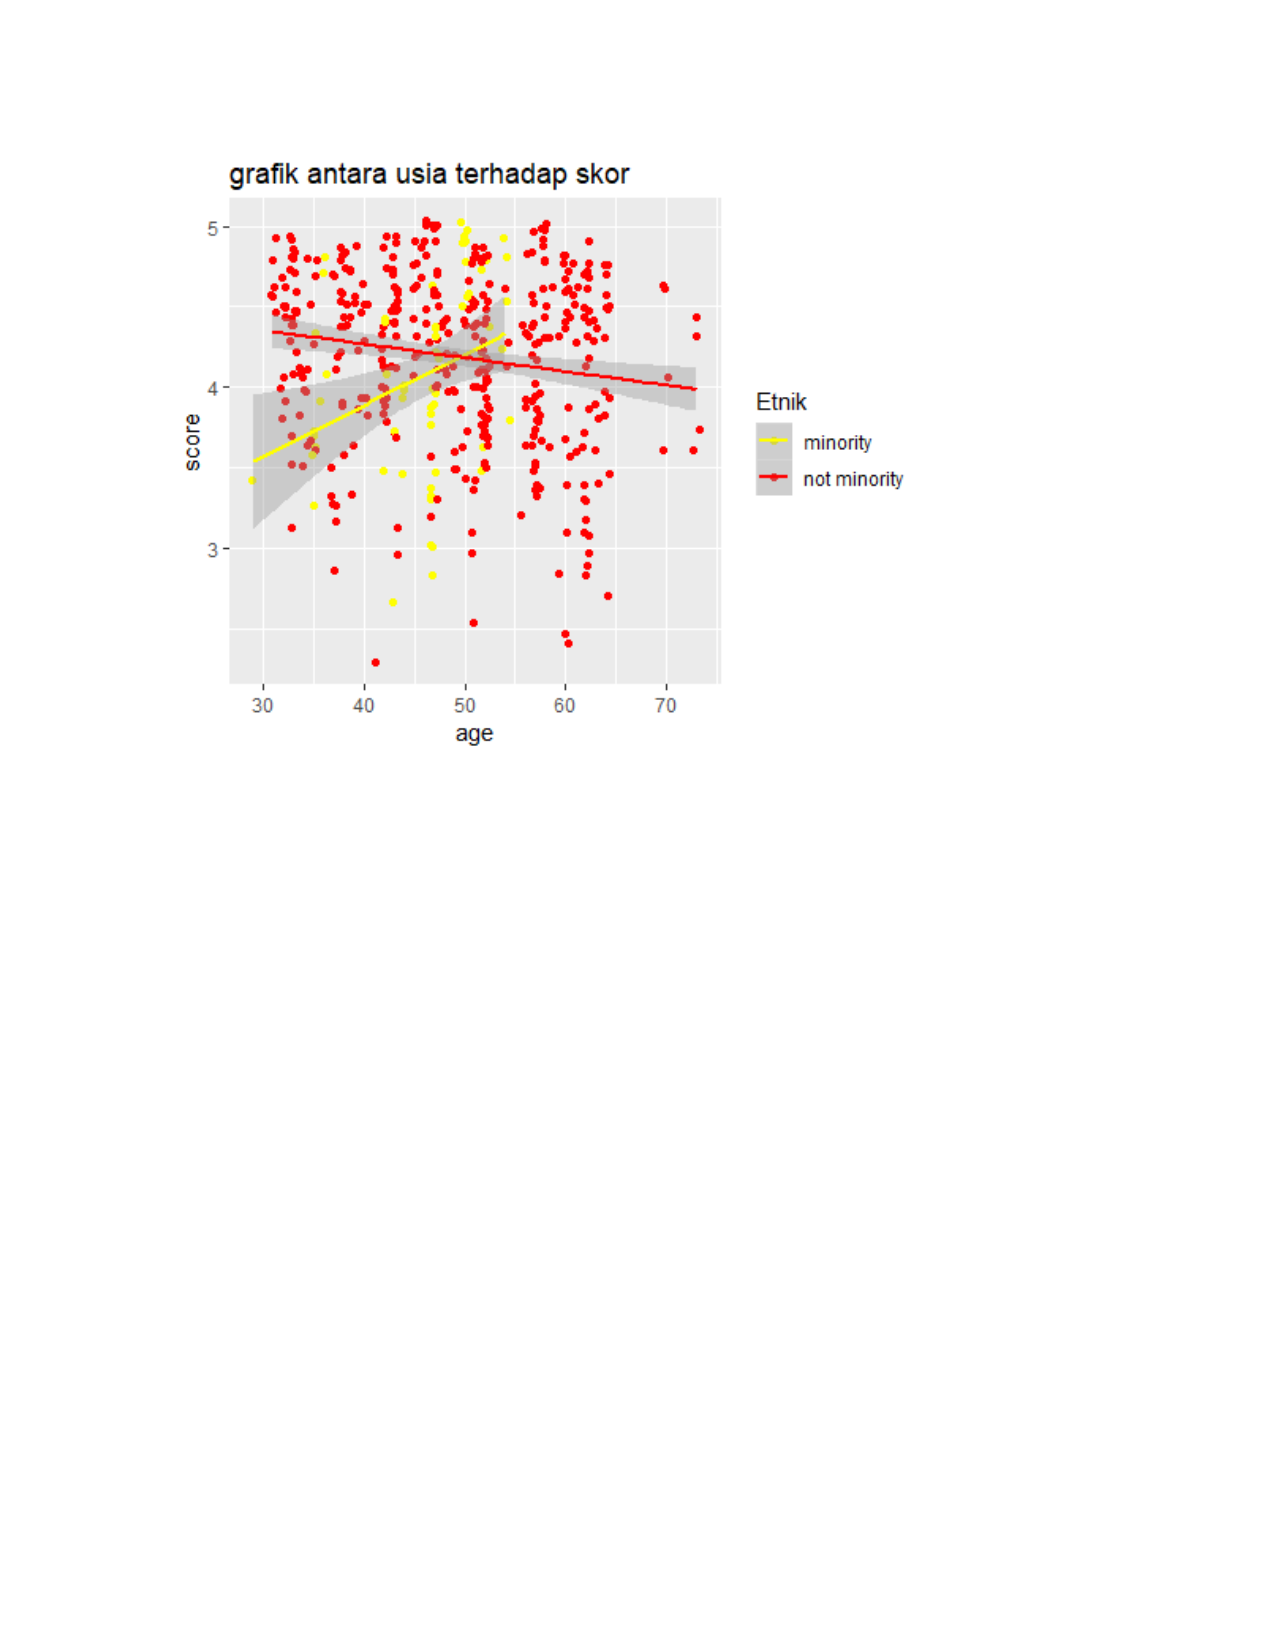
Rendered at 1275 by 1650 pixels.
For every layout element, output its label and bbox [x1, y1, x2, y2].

picture [168, 150, 927, 757]
